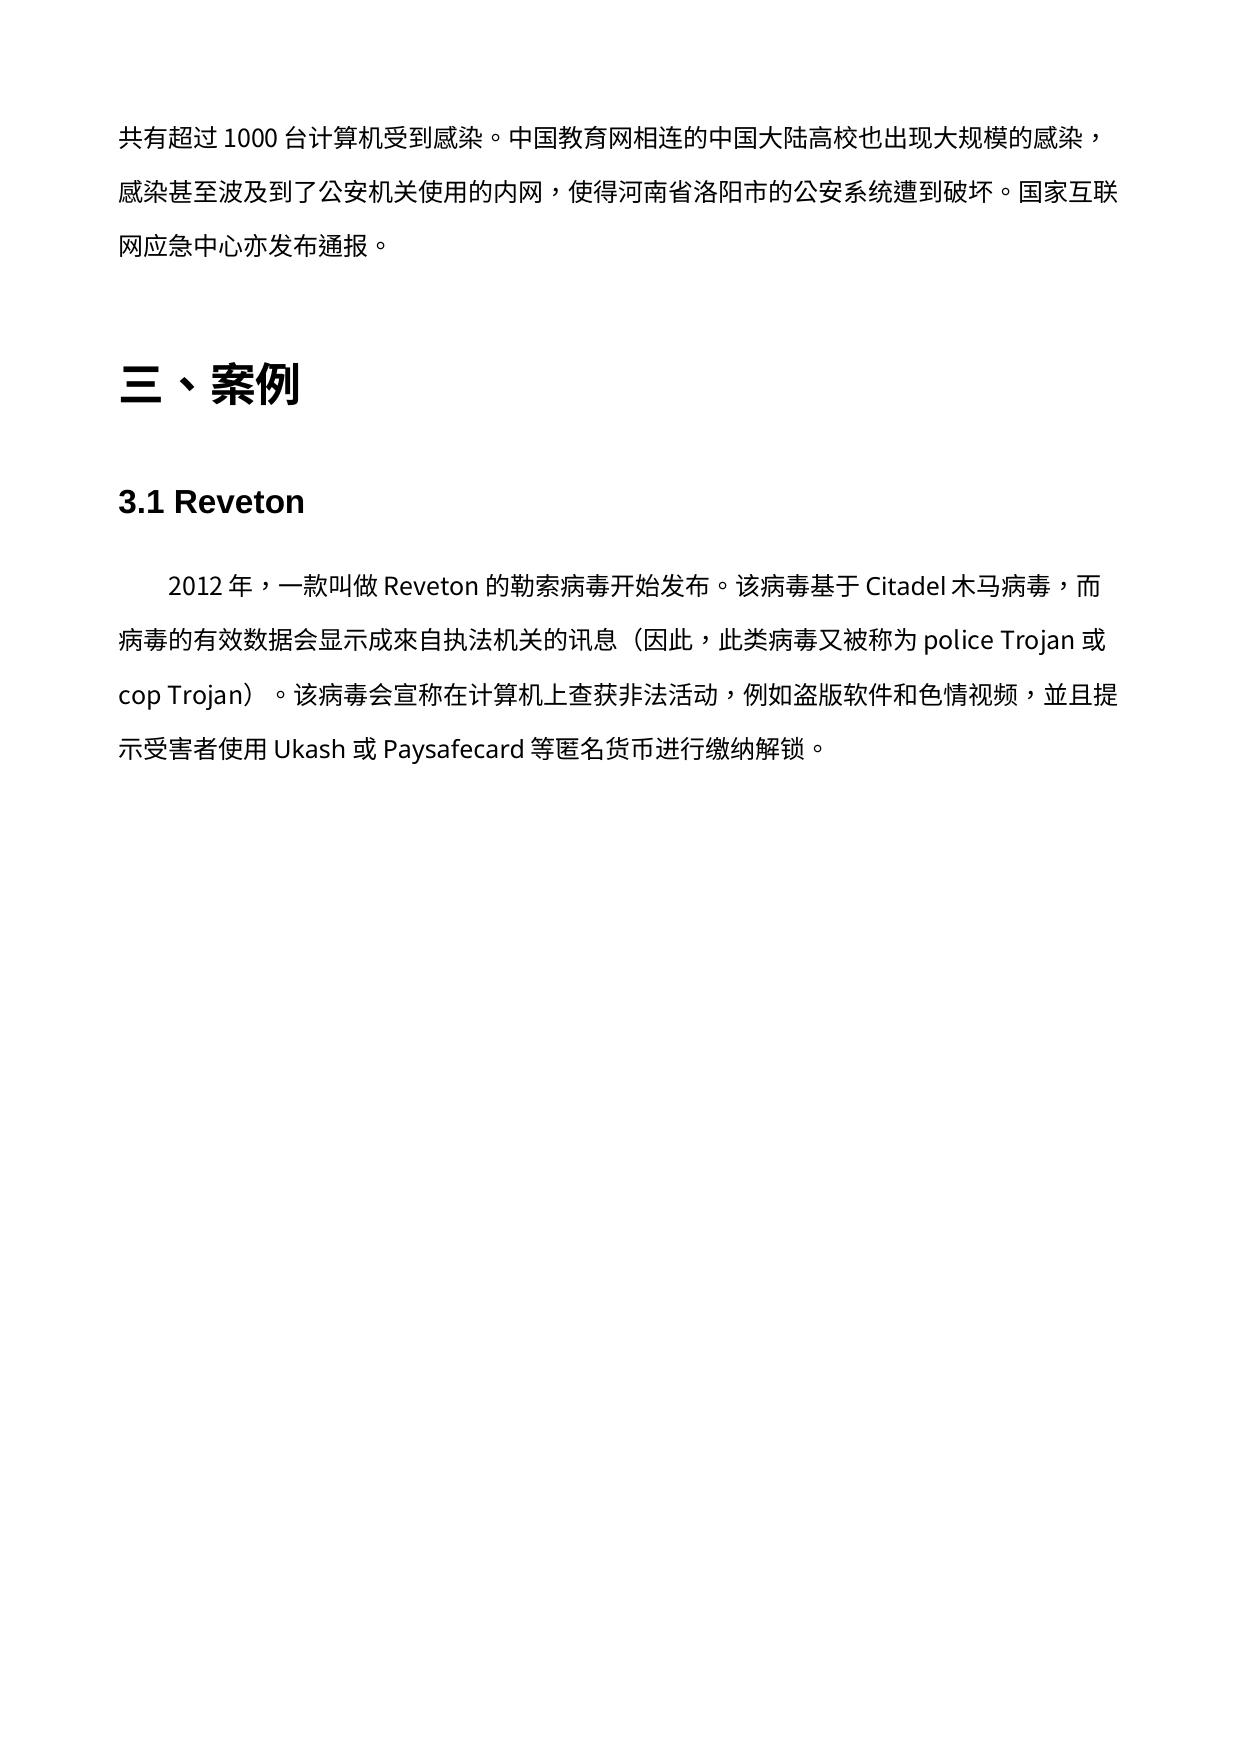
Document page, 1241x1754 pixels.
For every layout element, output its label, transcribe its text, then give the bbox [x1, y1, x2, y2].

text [118, 118, 1122, 263]
subtitle 3.1 Reveton [118, 482, 1122, 520]
subtitle 三、案例 [118, 348, 1122, 414]
text 2012年，一款叫做Reveton的勒索病毒开始发布。该病毒基于Citadel木马病毒，而病毒的有效数据会显示成來自执法机关的讯息（因此，此类病毒又被称为police Trojan或cop Trojan）。该病毒会宣称在计算机上查获非法活动，例如盗版软件和色情视频，並且提示受害者使用Ukash 或Paysafecard等匿名货币进行缴纳解锁。 [118, 566, 1122, 766]
